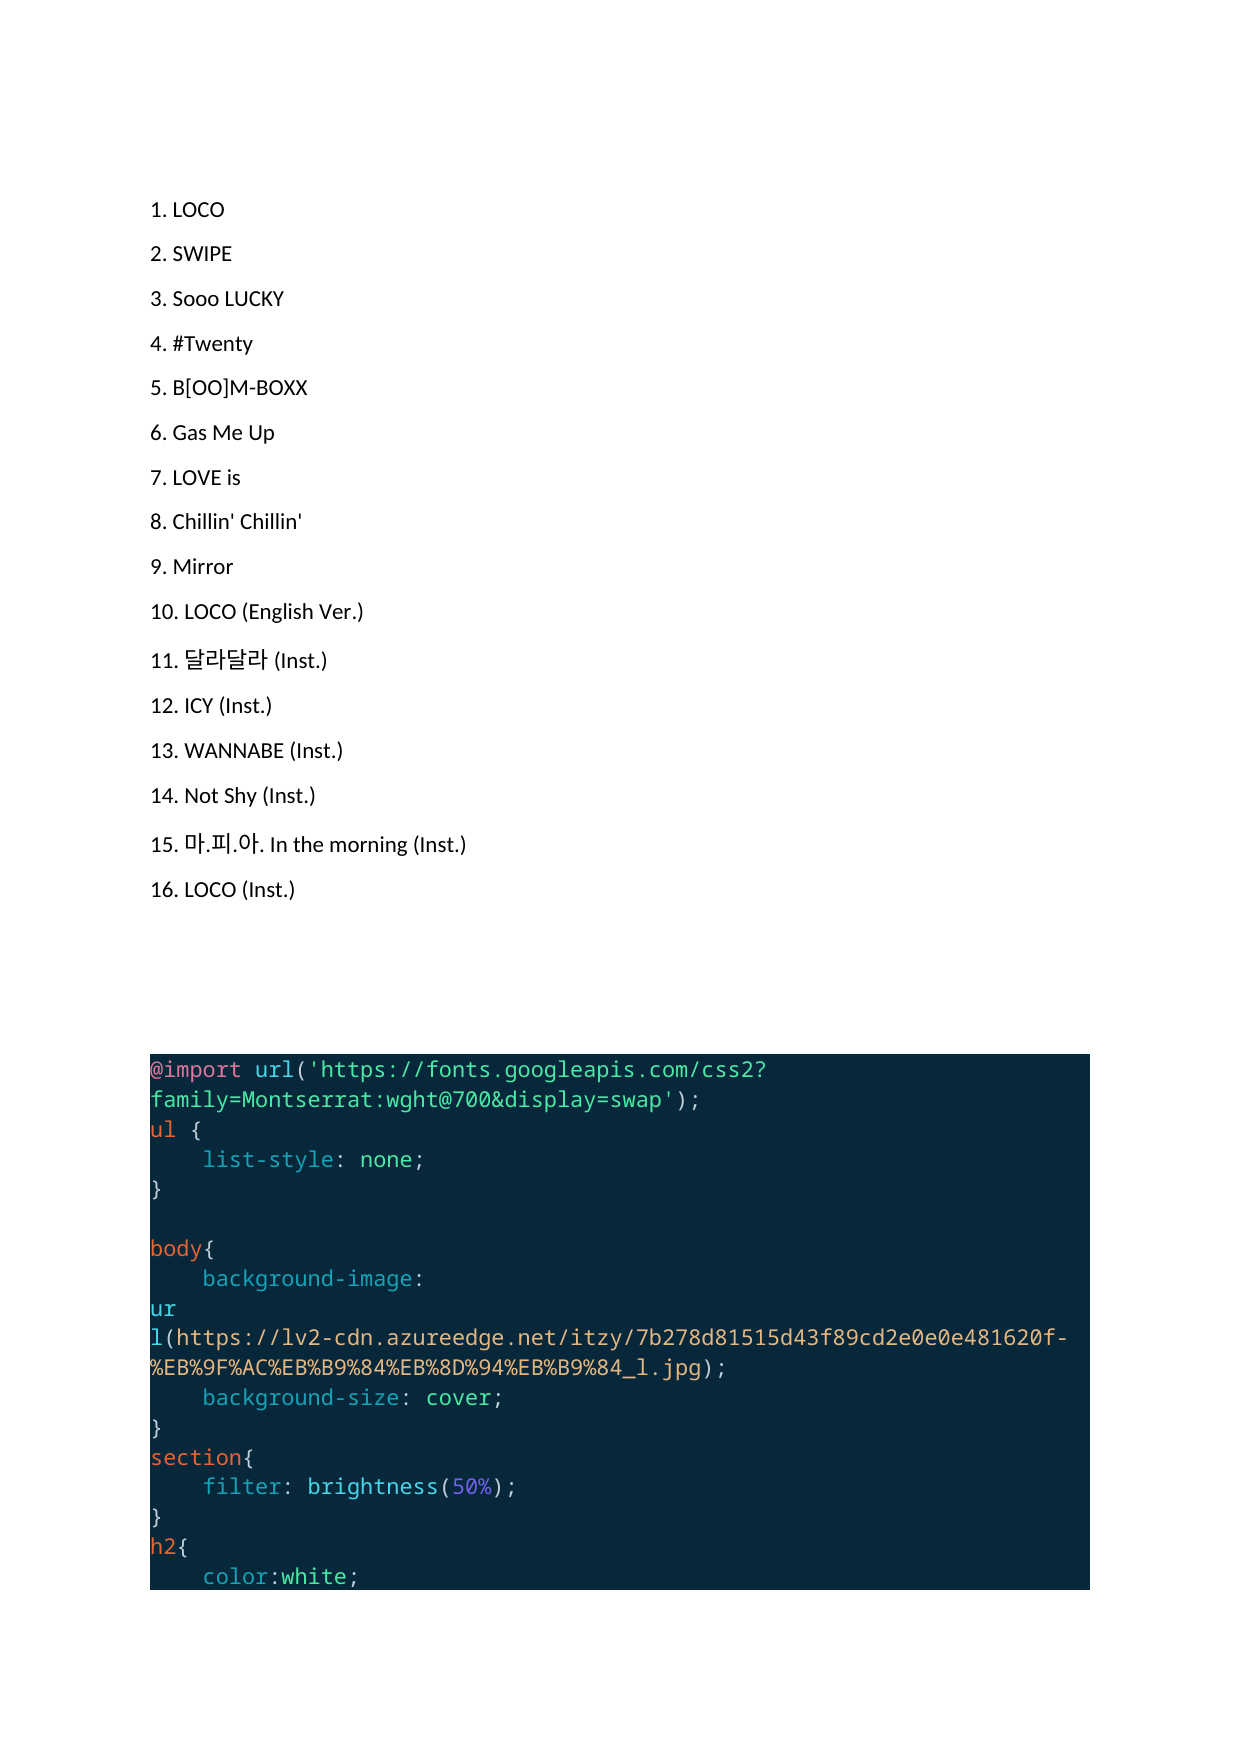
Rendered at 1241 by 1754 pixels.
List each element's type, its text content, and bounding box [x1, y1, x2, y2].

text 16. LOCO (Inst.) [150, 875, 1090, 903]
text 3. Sooo LUCKY [150, 284, 1090, 312]
text 13. WANNABE (Inst.) [150, 736, 1090, 764]
text 10. LOCO (English Ver.) [150, 597, 1090, 625]
text 9. Mirror [150, 552, 1090, 580]
text 11. 달라달라 (Inst.) [150, 642, 1090, 675]
text 14. Not Shy (Inst.) [150, 781, 1090, 809]
text 12. ICY (Inst.) [150, 691, 1090, 719]
text ul { [150, 1114, 1090, 1143]
text } [150, 1412, 1090, 1441]
text 8. Chillin' Chillin' [150, 507, 1090, 536]
text h2{ [150, 1531, 1090, 1561]
text @import url('https://fonts.googleapis.com/css2?family=Montserrat:wght@700&display=swap'); [150, 1054, 1090, 1114]
text 7. LOVE is [150, 463, 1090, 491]
text 5. B[OO]M-BOXX [150, 373, 1090, 401]
text } [150, 1173, 1090, 1203]
text body{ [150, 1233, 1090, 1263]
text 4. #Twenty [150, 329, 1090, 357]
text section{ [150, 1441, 1090, 1471]
text } [150, 1501, 1090, 1531]
text 15. 마.피.아. In the morning (Inst.) [150, 826, 1090, 859]
text filter: brightness(50%); [150, 1471, 1090, 1501]
text background-image: url(https://lv2-cdn.azureedge.net/itzy/7b278d81515d43f89cd2e0e0e481620f-%EB%9F%AC%EB%B9%84%EB%8D%94%EB%B9%84_l.jpg); [150, 1263, 1090, 1382]
text 1. LOCO [150, 195, 1090, 223]
text background-size: cover; [150, 1382, 1090, 1412]
text 6. Gas Me Up [150, 418, 1090, 446]
text color:white; [150, 1561, 1090, 1590]
text list-style: none; [150, 1143, 1090, 1173]
text 2. SWIPE [150, 239, 1090, 267]
